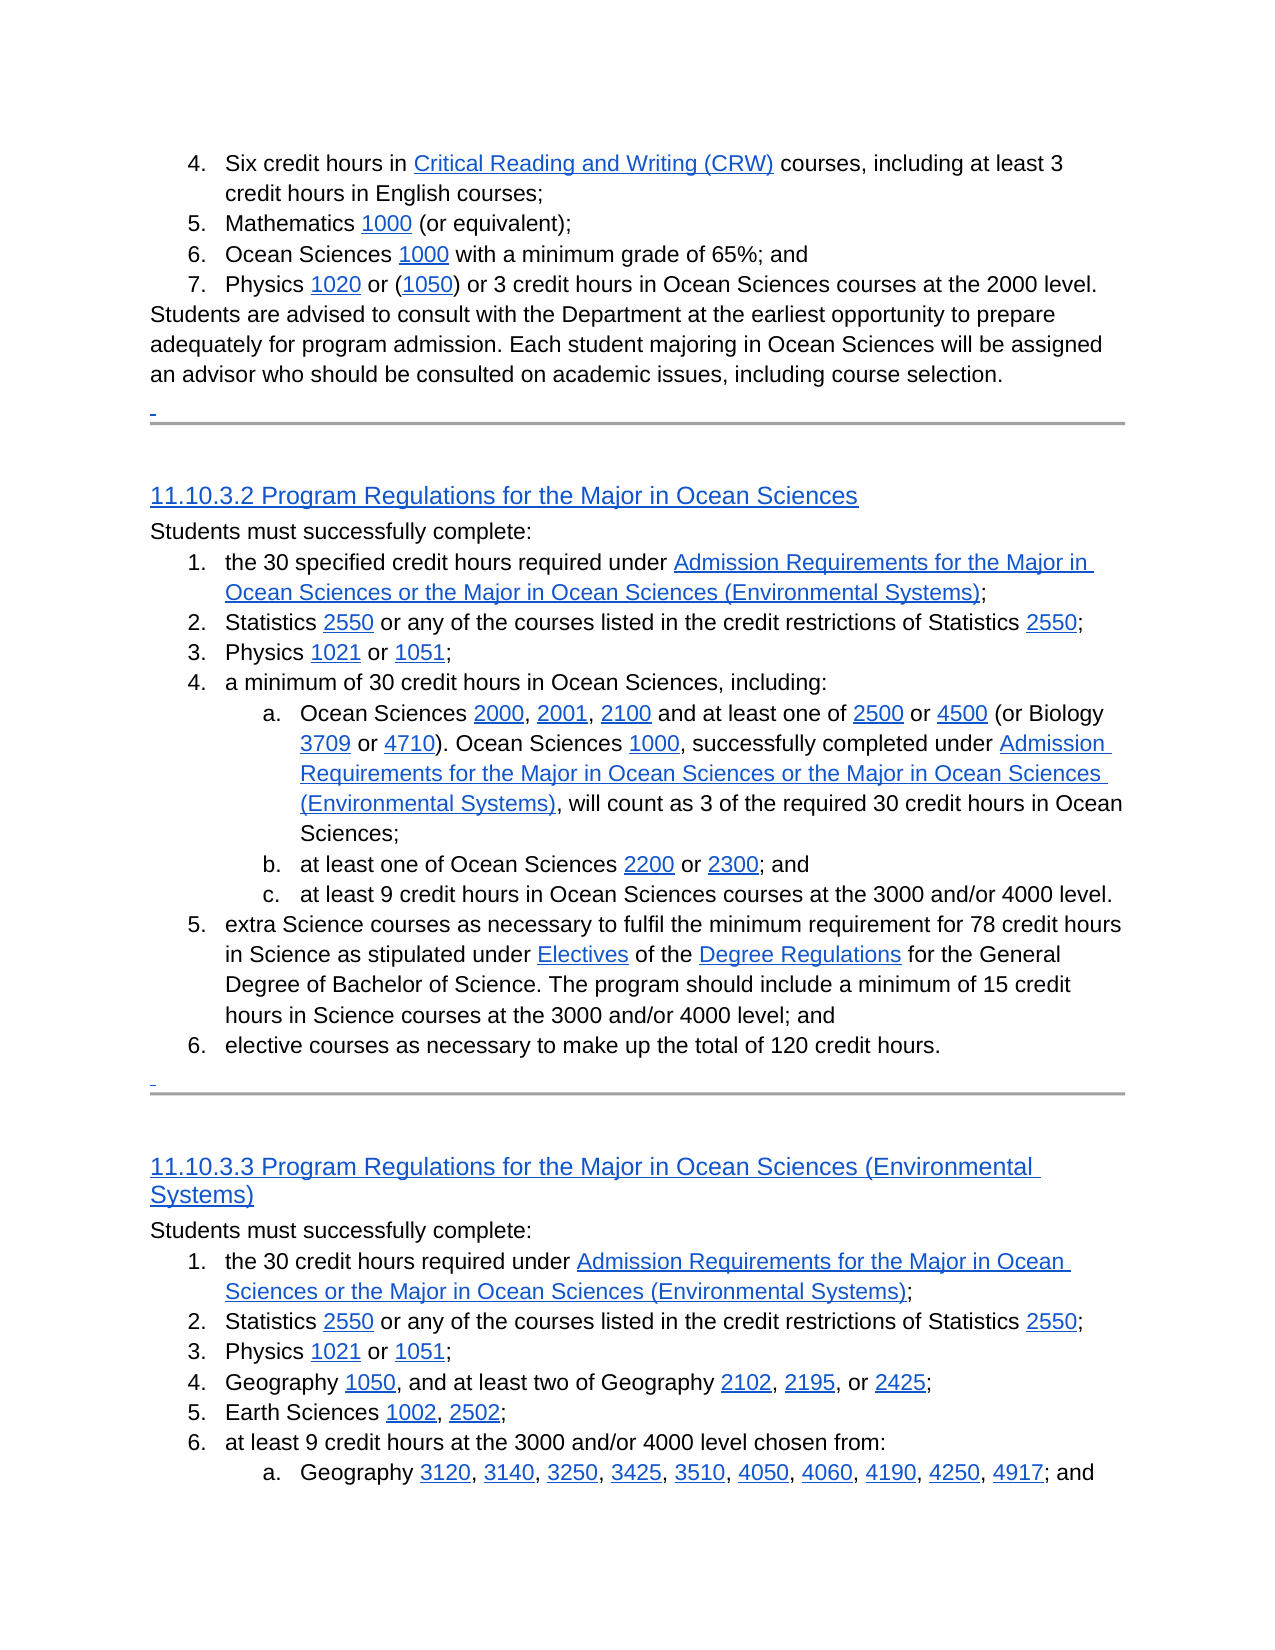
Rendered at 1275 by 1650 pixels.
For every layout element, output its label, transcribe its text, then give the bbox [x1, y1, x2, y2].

text Students must successfully complete: [150, 1217, 1125, 1244]
list Ocean Sciences 2000, 2001, 2100 and at least one of 2500 or 4500 (or Biology 3709 or 4710). Ocean Sciences 1000, successfully completed under Admission Requirements for the Major in Ocean Sciences or the Major in Ocean Sciences (Environmental Systems), will count as 3 of the required 30 credit hours in Ocean Sciences; [262, 699, 1125, 847]
list extra Science courses as necessary to fulfil the minimum requirement for 78 credit hours in Science as stipulated under Electives of the Degree Regulations for the General Degree of Bachelor of Science. The program should include a minimum of 15 credit hours in Science courses at the 3000 and/or 4000 level; and [187, 911, 1125, 1028]
subtitle 11.10.3.2 Program Regulations for the Major in Ocean Sciences [150, 481, 1125, 510]
list elective courses as necessary to make up the total of 120 credit hours. [187, 1032, 1125, 1058]
list Physics 1021 or 1051; [187, 1338, 1125, 1365]
list Physics 1021 or 1051; [187, 639, 1125, 666]
list Geography 1050, and at least two of Geography 2102, 2195, or 2425; [187, 1368, 1125, 1395]
list at least 9 credit hours in Ocean Sciences courses at the 3000 and/or 4000 level. [262, 881, 1125, 907]
text Students are advised to consult with the Department at the earliest opportunity to prepare adequately for program admission. Each student majoring in Ocean Sciences will be assigned an advisor who should be consulted on academic issues, including course selection. [150, 301, 1125, 388]
list Mathematics 1000 (or equivalent); [187, 210, 1125, 237]
list Geography 3120, 3140, 3250, 3425, 3510, 4050, 4060, 4190, 4250, 4917; and [262, 1459, 1125, 1486]
list Earth Sciences 1002, 2502; [187, 1399, 1125, 1425]
list a minimum of 30 credit hours in Ocean Sciences, including: [187, 669, 1125, 696]
list the 30 specified credit hours required under Admission Requirements for the Major in Ocean Sciences or the Major in Ocean Sciences (Environmental Systems); [187, 548, 1125, 605]
list at least 9 credit hours at the 3000 and/or 4000 level chosen from: [187, 1429, 1125, 1455]
list Six credit hours in Critical Reading and Writing (CRW) courses, including at least 3 credit hours in English courses; [187, 150, 1125, 207]
list Statistics 2550 or any of the courses listed in the credit restrictions of Statistics 2550; [187, 609, 1125, 635]
text Students must successfully complete: [150, 518, 1125, 545]
list Statistics 2550 or any of the courses listed in the credit restrictions of Statistics 2550; [187, 1308, 1125, 1334]
list Ocean Sciences 1000 with a minimum grade of 65%; and [187, 241, 1125, 267]
list at least one of Ocean Sciences 2200 or 2300; and [262, 851, 1125, 877]
list the 30 credit hours required under Admission Requirements for the Major in Ocean Sciences or the Major in Ocean Sciences (Environmental Systems); [187, 1248, 1125, 1304]
list Physics 1020 or (1050) or 3 credit hours in Ocean Sciences courses at the 2000 level. [187, 271, 1125, 297]
subtitle 11.10.3.3 Program Regulations for the Major in Ocean Sciences (Environmental Systems) [150, 1152, 1125, 1209]
